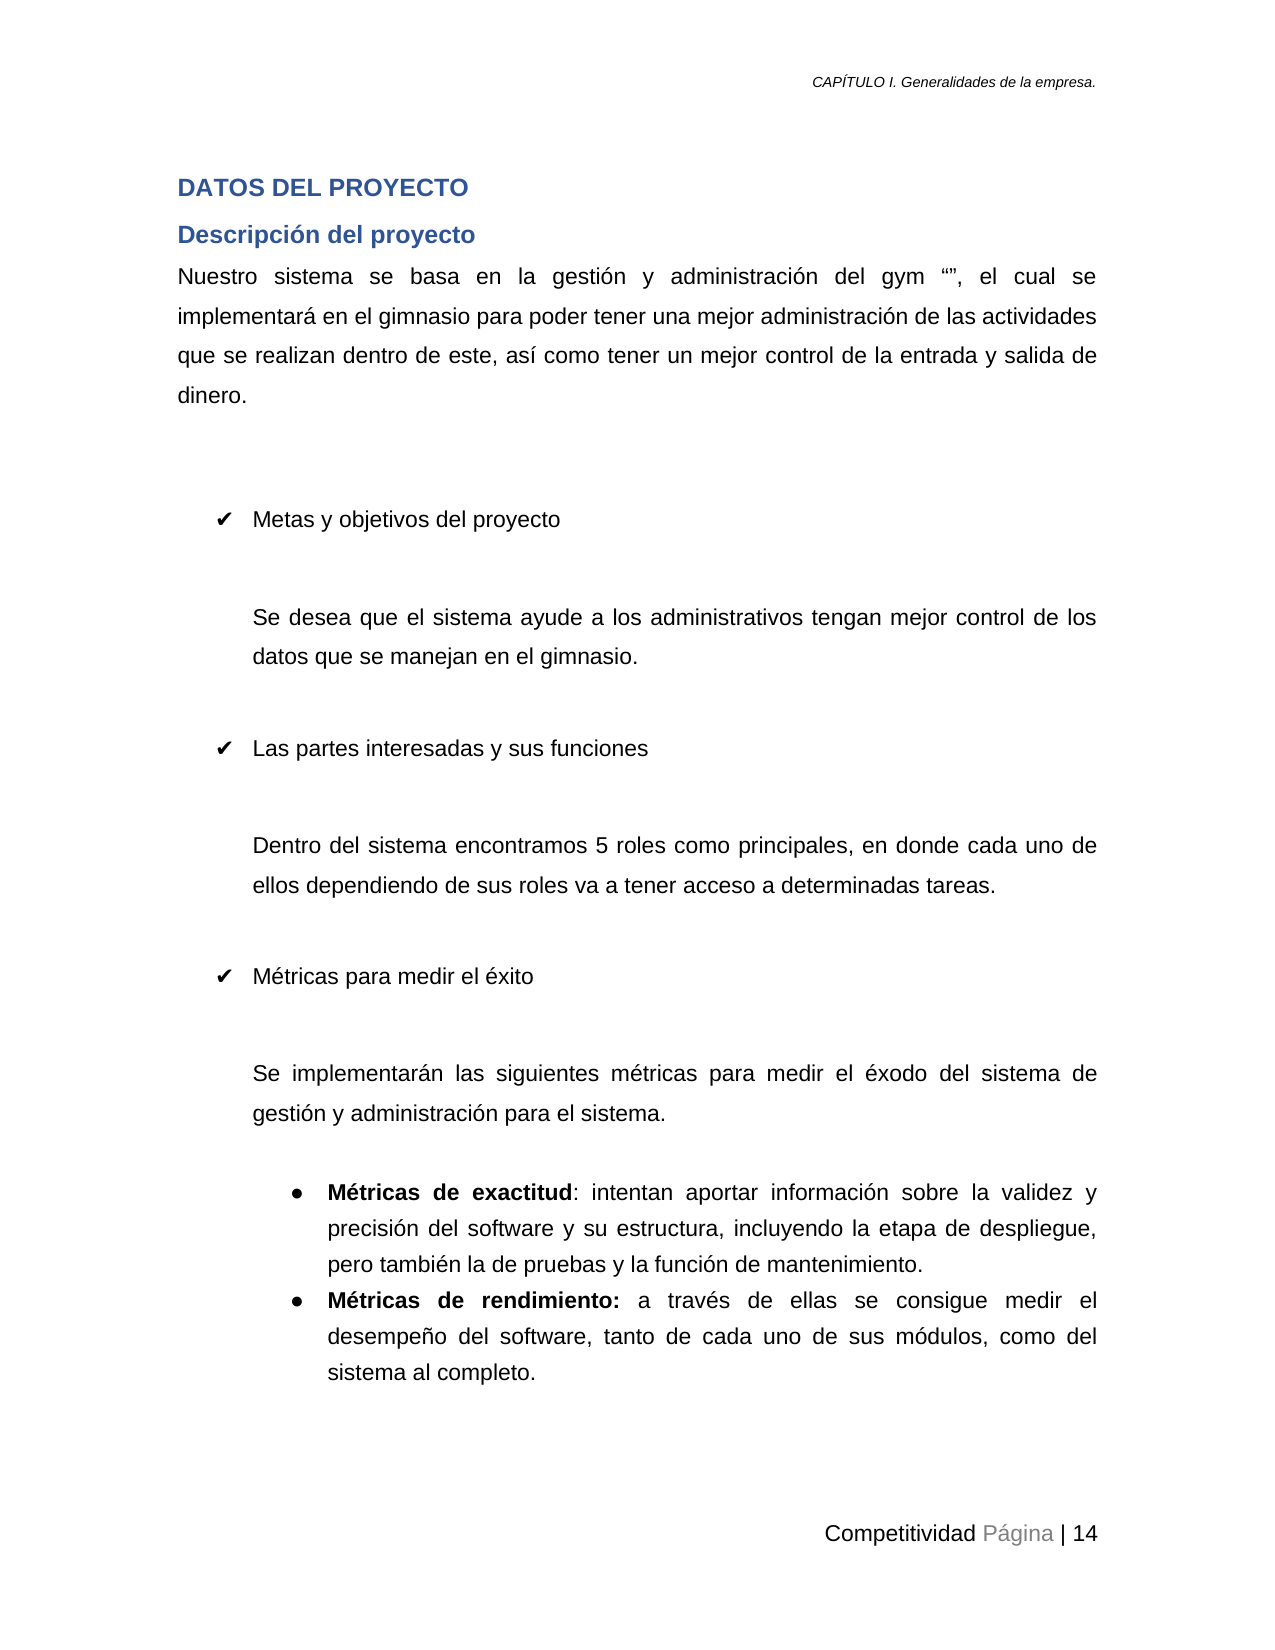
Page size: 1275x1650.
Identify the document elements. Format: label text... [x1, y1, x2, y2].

list Metas y objetivos del proyecto [215, 494, 1098, 541]
list Las partes interesadas y sus funciones [215, 722, 1098, 769]
text Dentro del sistema encontramos 5 roles como principales, en donde cada uno de ellos dependiendo de sus roles va a tener acceso a determinadas tareas. [252, 832, 1098, 898]
text Nuestro sistema se basa en la gestión y administración del gym “”, el cual se implementará en el gimnasio para poder tener una mejor administración de las actividades que se realizan dentro de este, así como tener un mejor control de la entrada y salida de dinero. [177, 263, 1098, 408]
text Se desea que el sistema ayude a los administrativos tengan mejor control de los datos que se manejan en el gimnasio. [252, 604, 1098, 669]
list Métricas de rendimiento: a través de ellas se consigue medir el desempeño del software, tanto de cada uno de sus módulos, como del sistema al completo. [290, 1287, 1098, 1385]
list Métricas para medir el éxito [215, 951, 1098, 997]
subtitle Descripción del proyecto [177, 220, 1098, 249]
subtitle DATOS DEL PROYECTO [177, 173, 1098, 201]
list Métricas de exactitud: intentan aportar información sobre la validez y precisión del software y su estructura, incluyendo la etapa de despliegue, pero también la de pruebas y la función de mantenimiento. [290, 1179, 1098, 1277]
text Se implementarán las siguientes métricas para medir el éxodo del sistema de gestión y administración para el sistema. [252, 1060, 1098, 1126]
